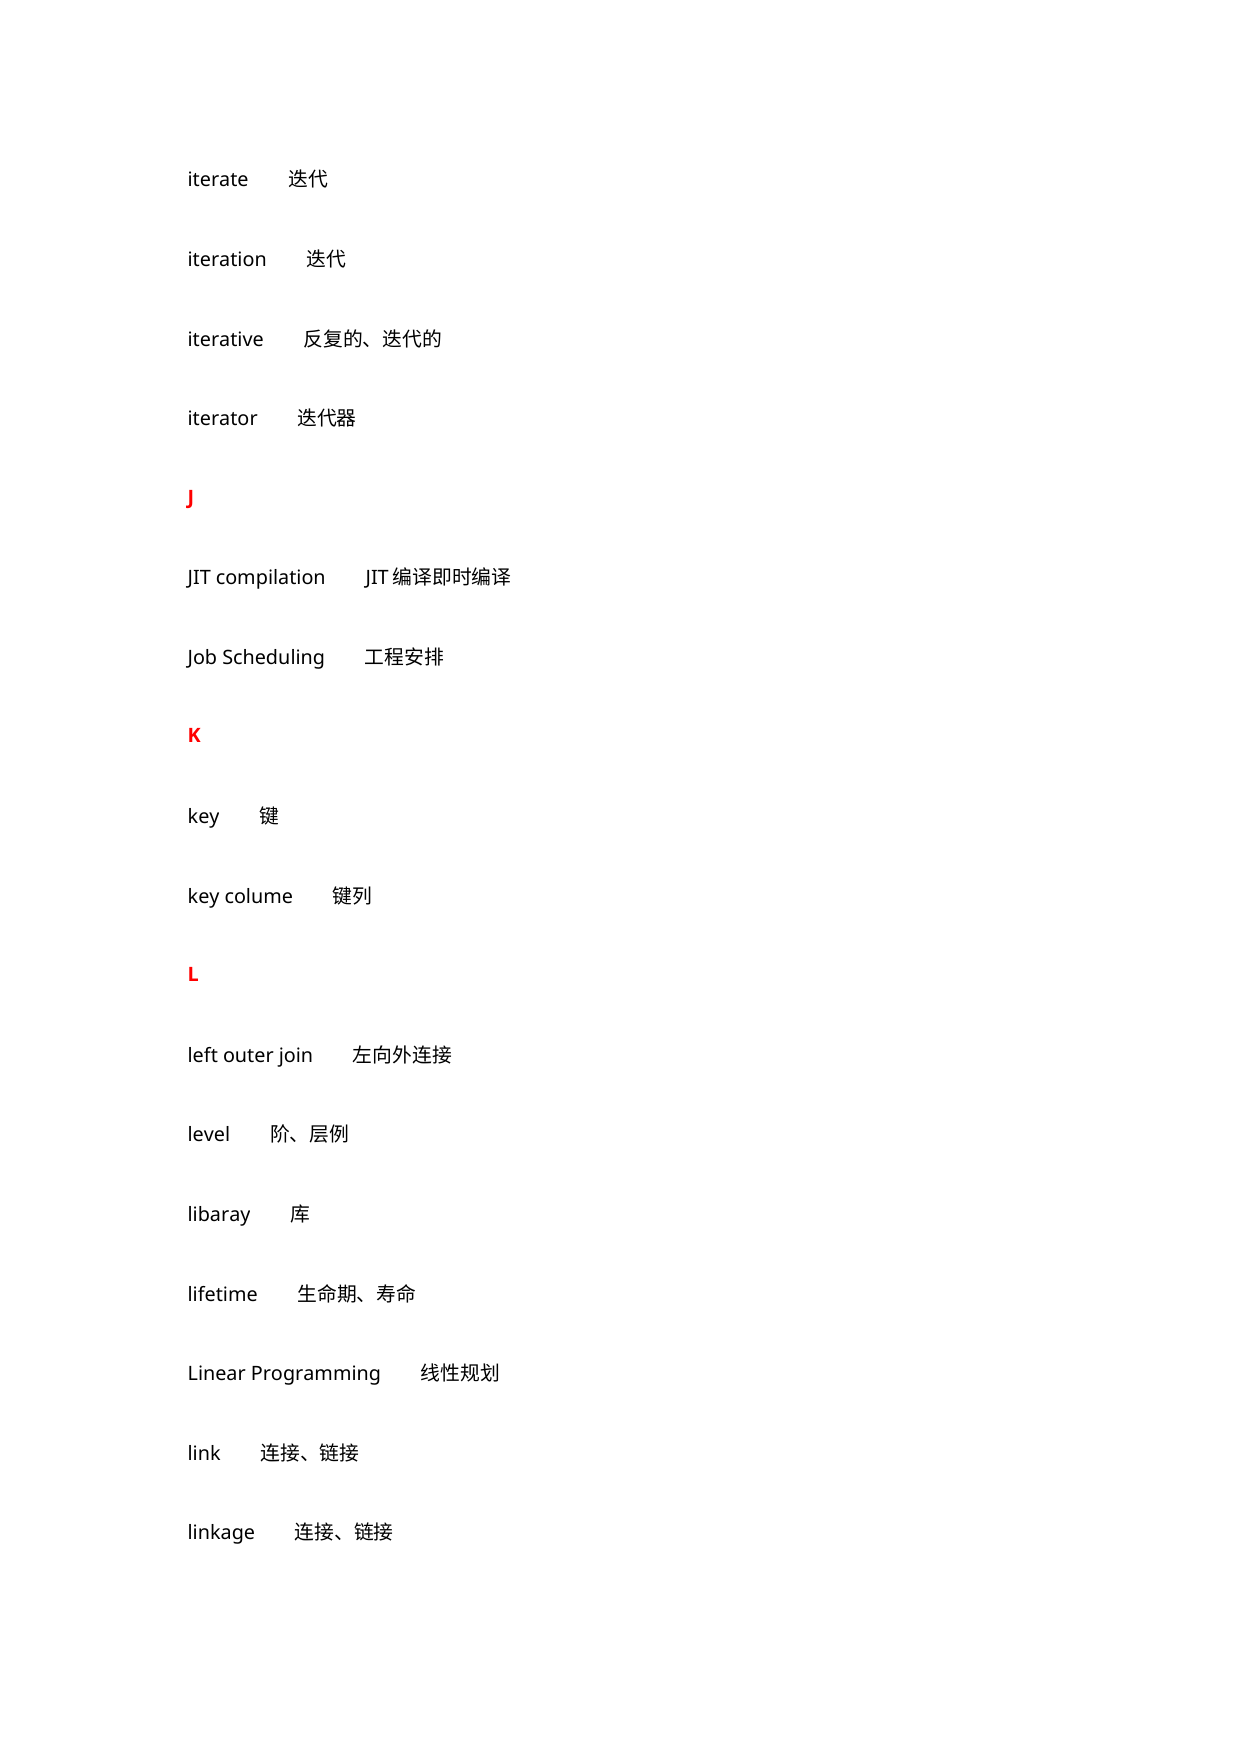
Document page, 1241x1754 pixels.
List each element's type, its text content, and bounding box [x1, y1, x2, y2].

text L [187, 958, 1053, 990]
text K [187, 719, 1053, 752]
text level 阶、层例 [187, 1117, 1053, 1149]
text Job Scheduling 工程安排 [187, 639, 1053, 672]
text iterator 迭代器 [187, 401, 1053, 433]
text JIT compilation JIT编译即时编译 [187, 560, 1053, 592]
text linkage 连接、链接 [187, 1515, 1053, 1547]
text iterate 迭代 [187, 162, 1053, 194]
text key 键 [187, 799, 1053, 831]
text lifetime 生命期、寿命 [187, 1276, 1053, 1309]
text link 连接、链接 [187, 1435, 1053, 1468]
text libaray 库 [187, 1197, 1053, 1229]
text iteration 迭代 [187, 242, 1053, 274]
text left outer join 左向外连接 [187, 1037, 1053, 1070]
text Linear Programming 线性规划 [187, 1356, 1053, 1388]
text iterative 反复的、迭代的 [187, 321, 1053, 354]
text J [187, 480, 1053, 513]
text key colume 键列 [187, 878, 1053, 911]
